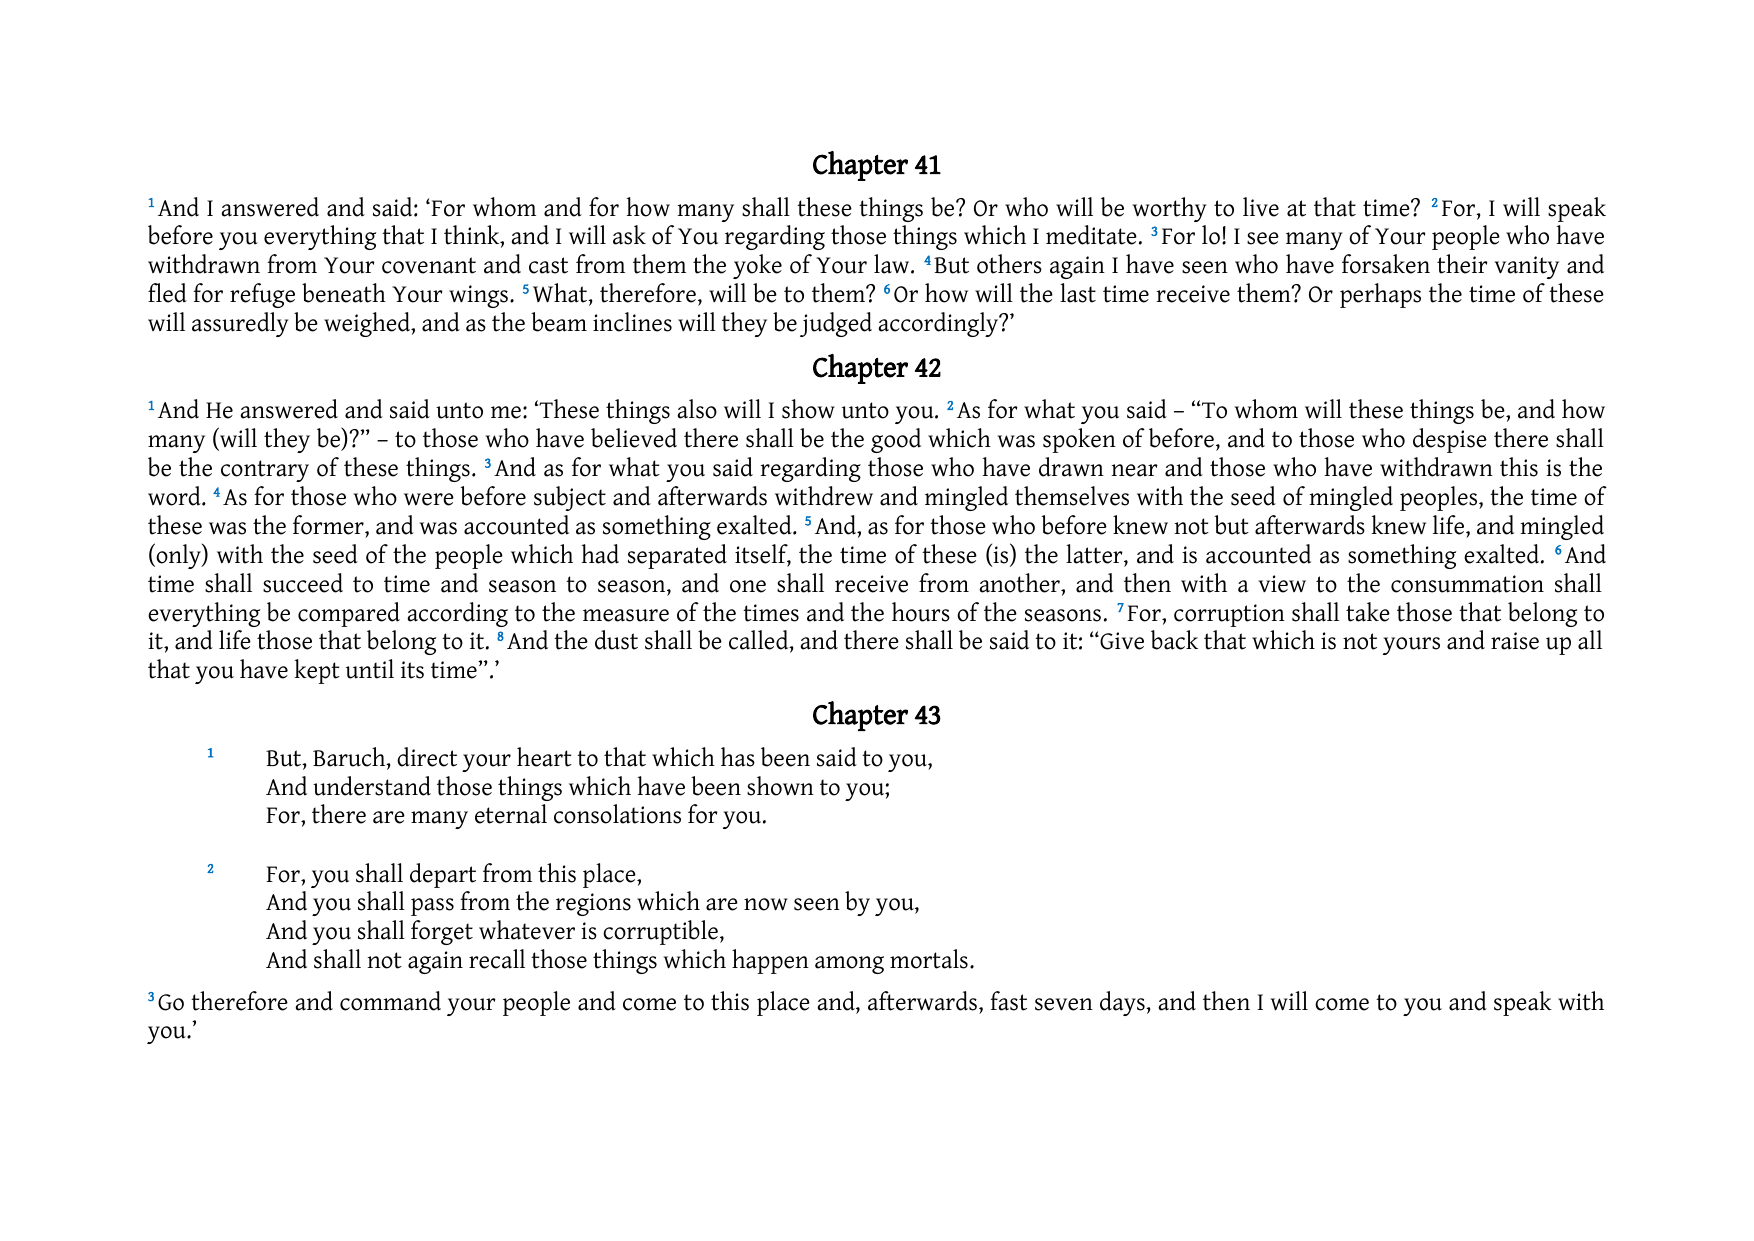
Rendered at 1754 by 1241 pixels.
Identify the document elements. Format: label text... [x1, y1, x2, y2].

text Chapter 41 [148, 148, 1606, 181]
text 3 Go therefore and command your people and come to this place and, afterwards, fast seven days, and then I will come to you and speak with you.’ [148, 988, 1606, 1046]
text 1 And He answered and said unto me: ‘These things also will I show unto you. 2 As for what you said – “To whom will these things be, and how many (will they be)?” – to those who have believed there shall be the good which was spoken of before, and to those who despise there shall be the contrary of these things. 3 And as for what you said regarding those who have drawn near and those who have withdrawn this is the word. 4 As for those who were before subject and afterwards withdrew and mingled themselves with the seed of mingled peoples, the time of these was the former, and was accounted as something exalted. 5 And, as for those who before knew not but afterwards knew life, and mingled (only) with the seed of the people which had separated itself, the time of these (is) the latter, and is accounted as something exalted. 6 And time shall succeed to time and season to season, and one shall receive from another, and then with a view to the consummation shall everything be compared according to the measure of the times and the hours of the seasons. 7 For, corruption shall take those that belong to it, and life those that belong to it. 8 And the dust shall be called, and there shall be said to it: “Give back that which is not yours and raise up all that you have kept until its time”.’ [148, 397, 1606, 686]
text Chapter 43 [148, 698, 1606, 732]
text 1 But, Baruch, direct your heart to that which has been said to you, And understand those things which have been shown to you; For, there are many eternal consolations for you. [207, 744, 1606, 831]
text 1 And I answered and said: ‘For whom and for how many shall these things be? Or who will be worthy to live at that time? 2 For, I will speak before you everything that I think, and I will ask of You regarding those things which I meditate. 3 For lo! I see many of Your people who have withdrawn from Your covenant and cast from them the yoke of Your law. 4 But others again I have seen who have forsaken their vanity and fled for refuge beneath Your wings. 5 What, therefore, will be to them? 6 Or how will the last time receive them? Or perhaps the time of these will assuredly be weighed, and as the beam inclines will they be judged accordingly?’ [148, 194, 1606, 338]
text 2 For, you shall depart from this place, And you shall pass from the regions which are now seen by you, And you shall forget whatever is corruptible, And shall not again recall those things which happen among mortals. [207, 860, 1606, 975]
text Chapter 42 [148, 351, 1606, 384]
